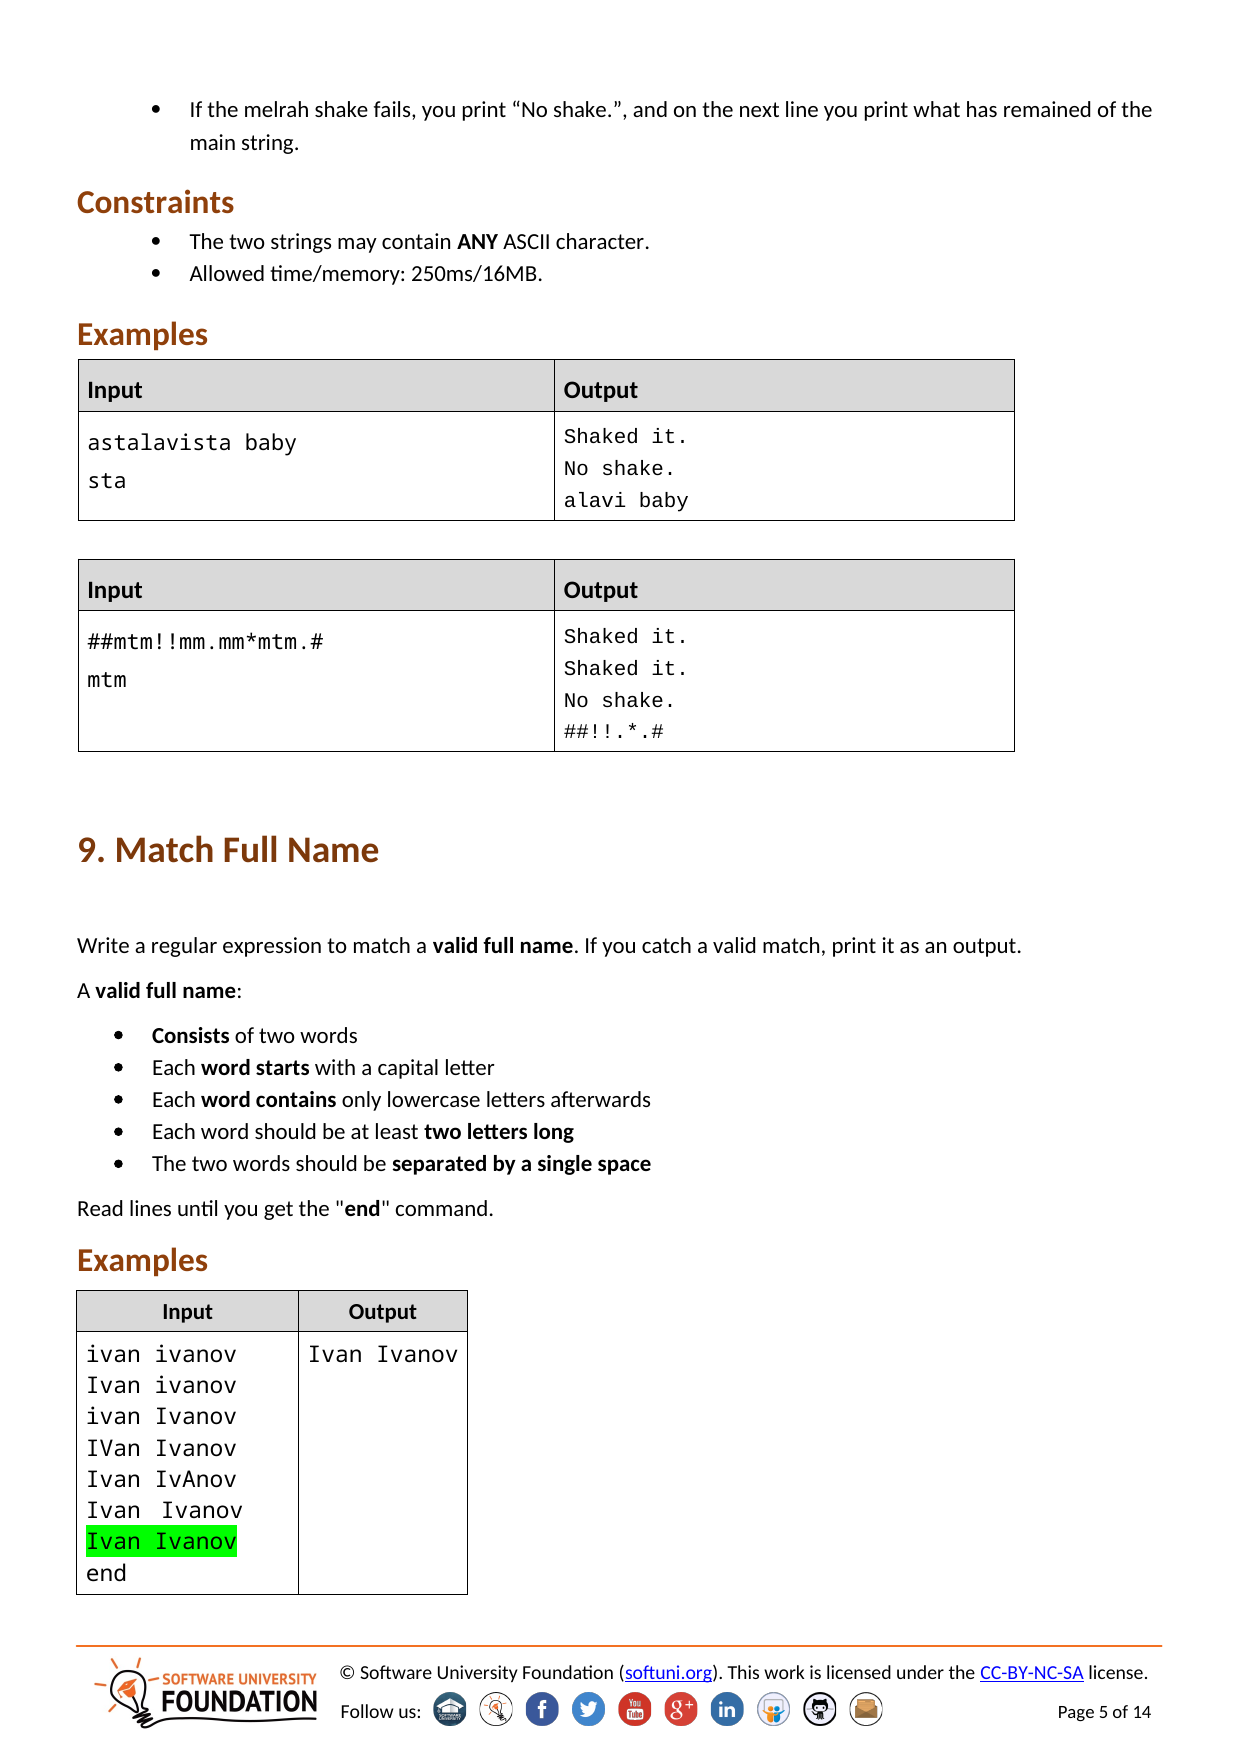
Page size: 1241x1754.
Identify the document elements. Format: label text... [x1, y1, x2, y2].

text A valid full name: [77, 976, 1163, 1004]
picture [479, 1692, 513, 1726]
table_header Output [299, 1291, 467, 1331]
picture [572, 1692, 605, 1726]
table_cell astalavista baby sta [79, 412, 554, 520]
table_header Input [79, 560, 554, 610]
picture [433, 1692, 467, 1726]
table_cell Shaked it. Shaked it. No shake. ##!!.*.# [555, 611, 1014, 751]
text Read lines until you get the "end" command. [77, 1194, 1163, 1222]
list Each word contains only lowercase letters afterwards [114, 1085, 1163, 1113]
table_header Output [555, 560, 1014, 610]
list The two strings may contain ANY ASCII character. [152, 227, 1163, 255]
list Each word should be at least two letters long [114, 1117, 1163, 1145]
picture [93, 1656, 317, 1729]
picture [618, 1692, 652, 1726]
subtitle Match Full Name [77, 826, 1163, 872]
table_cell Shaked it. No shake. alavi baby [555, 412, 1014, 520]
list The two words should be separated by a single space [114, 1149, 1163, 1178]
picture [849, 1692, 883, 1726]
list Allowed time/memory: 250ms/16MB. [152, 259, 1163, 288]
table_cell Ivan Ivanov [299, 1332, 467, 1594]
subtitle Examples [77, 313, 1163, 353]
list Consists of two words [114, 1021, 1163, 1049]
picture [757, 1692, 790, 1726]
picture [664, 1692, 698, 1726]
table_cell ##mtm!!mm.mm*mtm.# mtm [79, 611, 554, 751]
subtitle Constraints [77, 181, 1163, 221]
picture [525, 1692, 559, 1726]
list Each word starts with a capital letter [114, 1053, 1163, 1081]
table_cell ivan ivanov Ivan ivanov ivan Ivanov IVan Ivanov Ivan IvAnov Ivan Ivanov Ivan Ivanov end [77, 1332, 298, 1594]
list If the melrah shake fails, you print “No shake.”, and on the next line you print what has remained of the main string. [152, 95, 1163, 156]
subtitle Examples [77, 1239, 1163, 1280]
picture [710, 1692, 744, 1726]
picture [803, 1692, 837, 1726]
table_header Input [77, 1291, 298, 1331]
table_header Output [555, 360, 1014, 411]
table_header Input [79, 360, 554, 411]
text Write a regular expression to match a valid full name. If you catch a valid match, print it as an output. [77, 931, 1163, 959]
